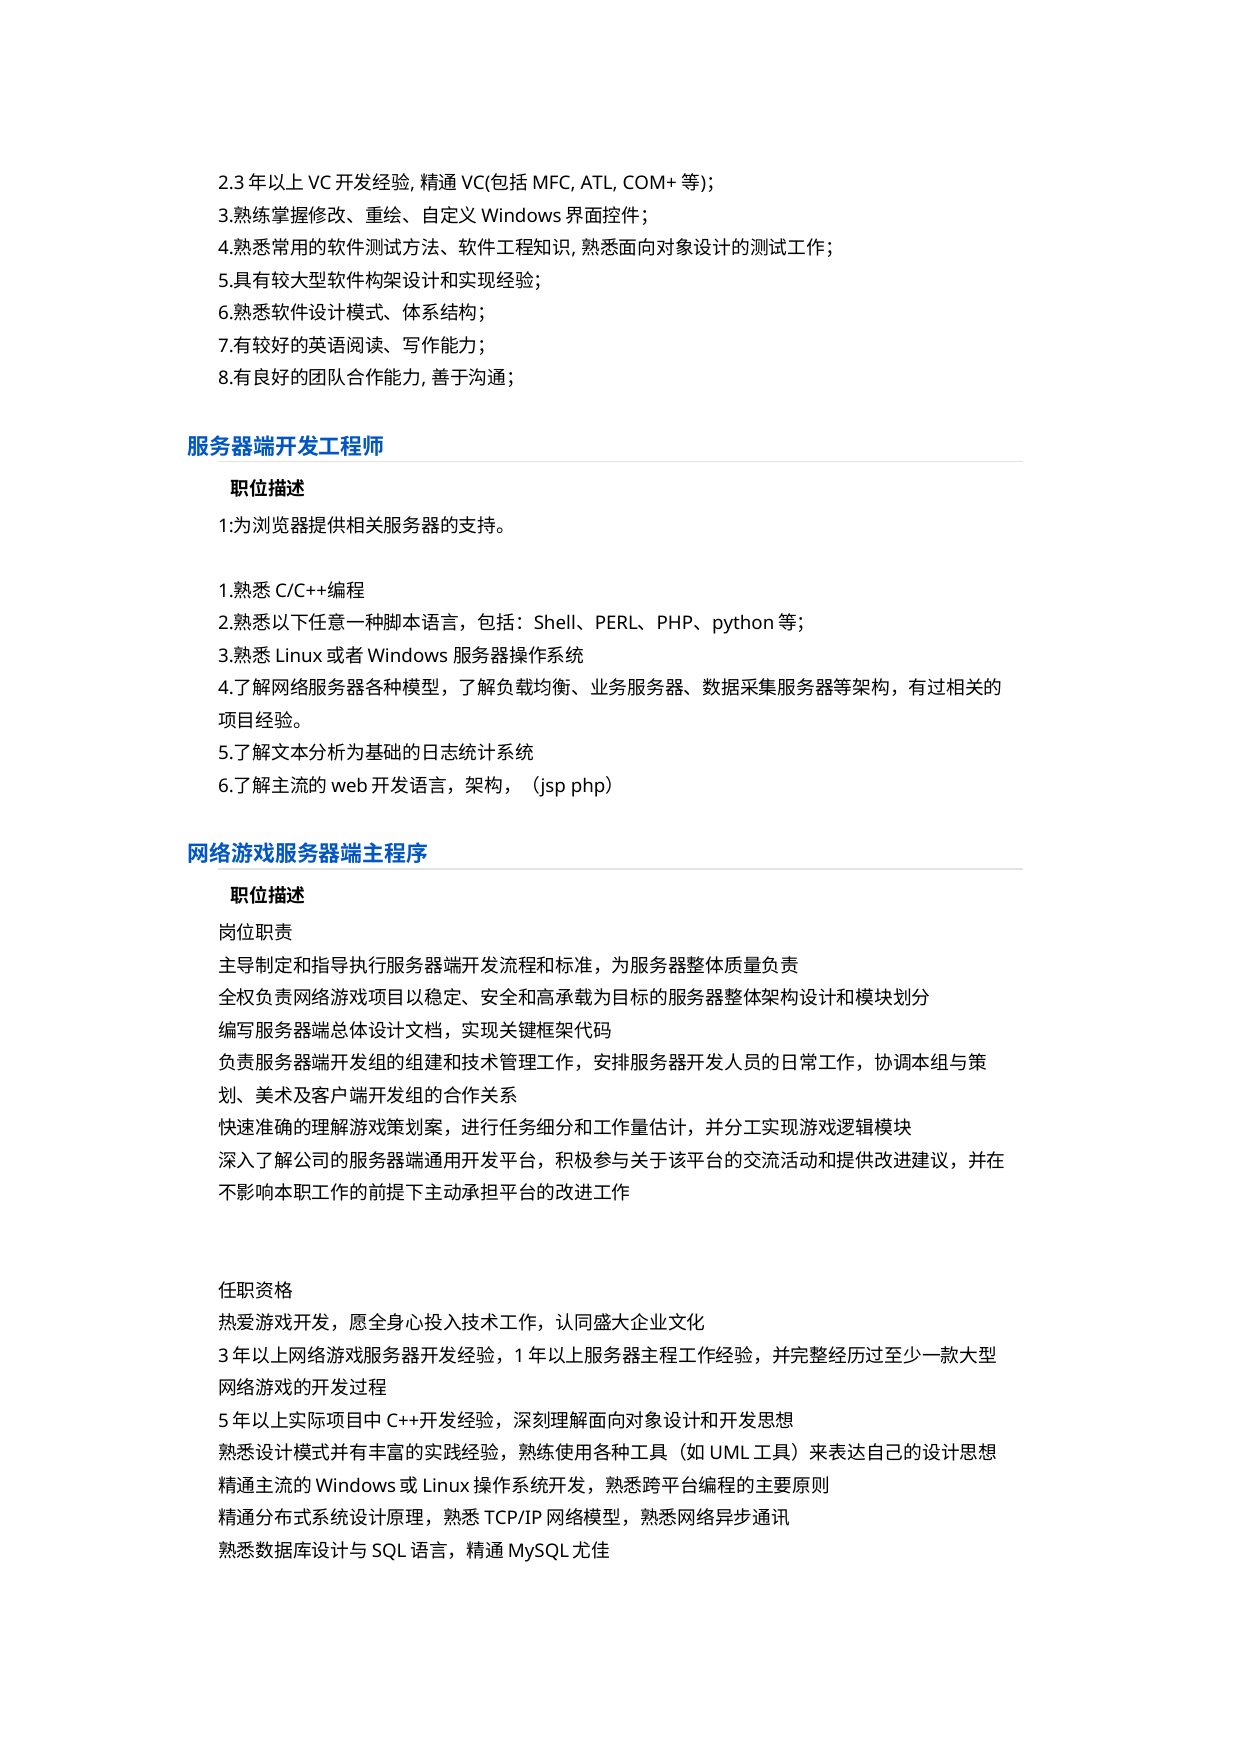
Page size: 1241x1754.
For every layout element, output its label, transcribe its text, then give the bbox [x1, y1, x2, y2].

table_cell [218, 912, 1022, 1568]
text 网络游戏服务器端主程序 [187, 836, 1053, 868]
table_header 职位描述 [218, 462, 1022, 504]
table_cell 1:为浏览器提供相关服务器的支持。 1.熟悉C/C++编程 2.熟悉以下任意一种脚本语言，包括：Shell、PERL、PHP、python等； 3.熟悉Linux或者Windows 服务器操作系统 4.了解网络服务器各种模型，了解负载均衡、业务服务器、数据采集服务器等架构，有过相关的项目经验。 5.了解文本分析为基础的日志统计系统 6.了解主流的web开发语言，架构，（jsp php） [218, 505, 1022, 803]
text 服务器端开发工程师 [187, 428, 1053, 461]
table_header 职位描述 [218, 870, 1022, 912]
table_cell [218, 162, 1022, 396]
